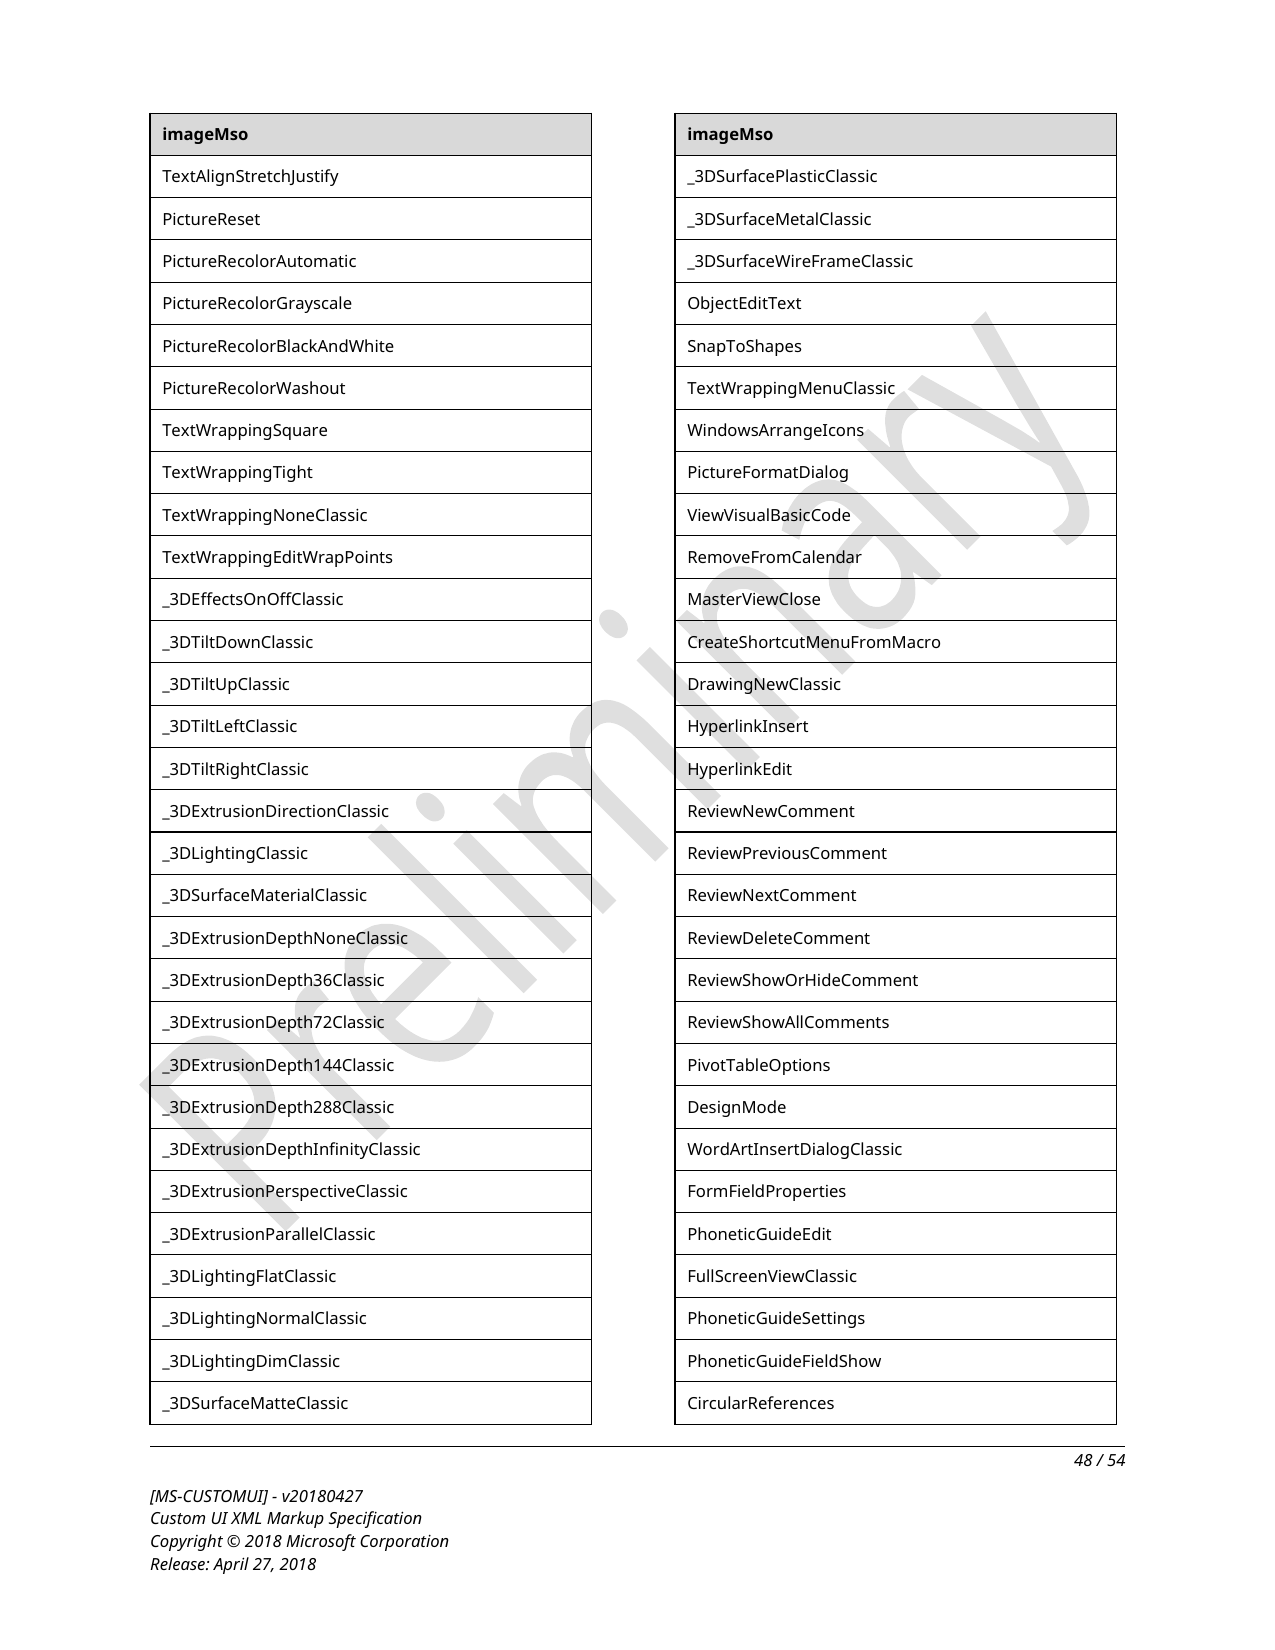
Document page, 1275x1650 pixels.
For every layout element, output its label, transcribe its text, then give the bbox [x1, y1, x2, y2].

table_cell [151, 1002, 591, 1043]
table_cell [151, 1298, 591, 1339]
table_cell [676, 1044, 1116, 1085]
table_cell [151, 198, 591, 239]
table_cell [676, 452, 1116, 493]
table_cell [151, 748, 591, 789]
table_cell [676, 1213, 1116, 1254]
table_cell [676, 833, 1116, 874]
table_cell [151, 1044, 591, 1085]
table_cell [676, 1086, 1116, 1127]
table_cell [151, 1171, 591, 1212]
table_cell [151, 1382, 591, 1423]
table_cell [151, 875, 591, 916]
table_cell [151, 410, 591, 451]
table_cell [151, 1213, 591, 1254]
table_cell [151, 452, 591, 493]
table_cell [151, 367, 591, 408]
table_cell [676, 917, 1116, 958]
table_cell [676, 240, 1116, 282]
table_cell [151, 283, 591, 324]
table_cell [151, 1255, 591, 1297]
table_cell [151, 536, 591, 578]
table_header imageMso [676, 114, 1116, 155]
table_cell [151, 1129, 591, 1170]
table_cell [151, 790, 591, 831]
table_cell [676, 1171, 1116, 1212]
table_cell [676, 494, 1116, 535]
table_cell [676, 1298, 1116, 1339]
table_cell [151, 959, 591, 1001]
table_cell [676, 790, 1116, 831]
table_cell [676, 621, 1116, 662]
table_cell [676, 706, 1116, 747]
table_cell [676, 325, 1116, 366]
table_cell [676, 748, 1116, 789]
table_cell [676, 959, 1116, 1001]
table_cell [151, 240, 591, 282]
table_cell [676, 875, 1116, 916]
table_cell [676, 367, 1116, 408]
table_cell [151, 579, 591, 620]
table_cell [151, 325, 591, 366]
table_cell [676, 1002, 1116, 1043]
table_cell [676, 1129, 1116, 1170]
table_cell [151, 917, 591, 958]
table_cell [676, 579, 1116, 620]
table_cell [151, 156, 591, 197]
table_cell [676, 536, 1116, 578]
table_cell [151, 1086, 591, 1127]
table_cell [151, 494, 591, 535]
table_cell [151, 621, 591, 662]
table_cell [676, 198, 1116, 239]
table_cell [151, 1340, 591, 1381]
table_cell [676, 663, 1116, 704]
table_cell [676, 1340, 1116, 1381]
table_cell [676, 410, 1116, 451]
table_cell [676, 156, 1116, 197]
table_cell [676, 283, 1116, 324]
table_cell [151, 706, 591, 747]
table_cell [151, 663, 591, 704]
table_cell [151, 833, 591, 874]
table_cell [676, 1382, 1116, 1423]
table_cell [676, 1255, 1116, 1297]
table_header imageMso [151, 114, 591, 155]
